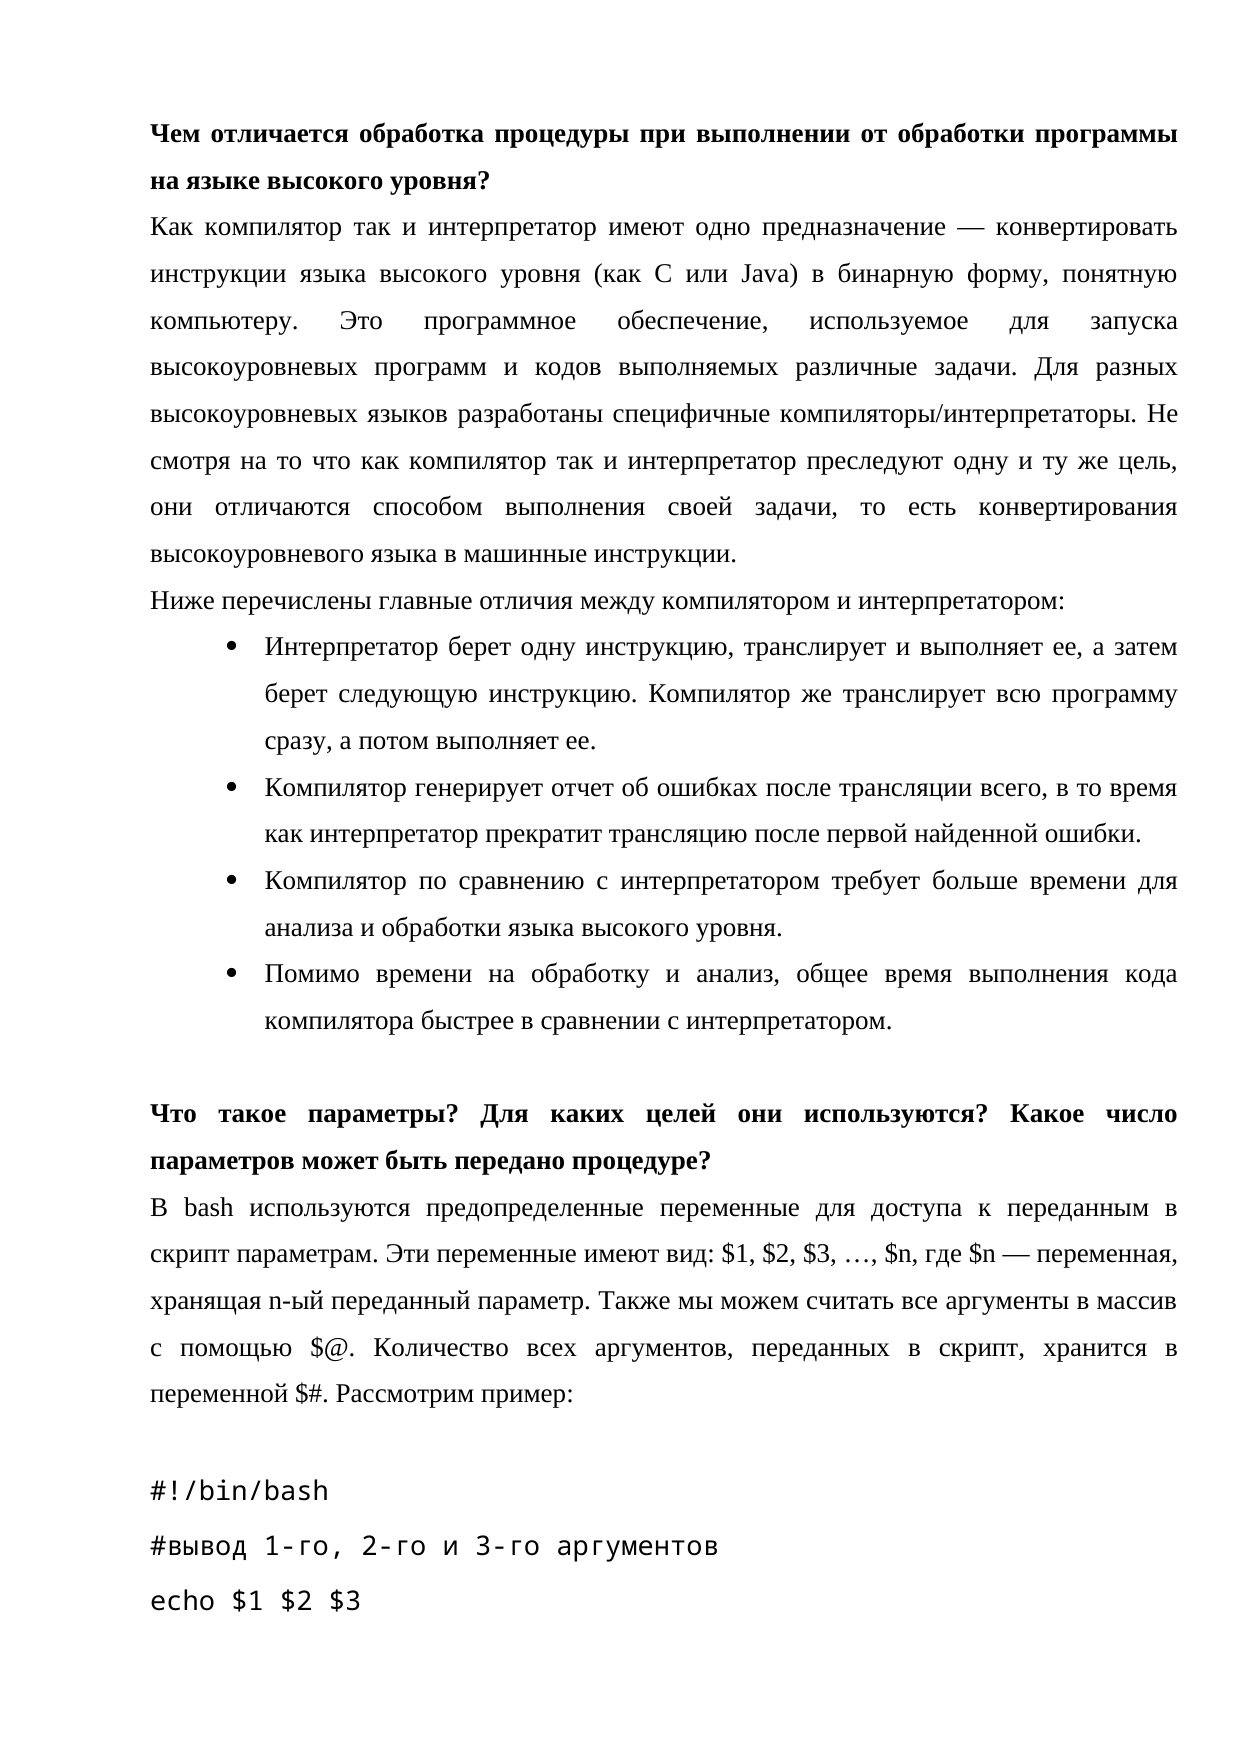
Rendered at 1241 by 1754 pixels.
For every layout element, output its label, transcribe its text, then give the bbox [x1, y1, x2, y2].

text Ниже перечислены главные отличия между компилятором и интерпретатором: [150, 584, 1179, 615]
text #вывод 1-го, 2-го и 3-го аргументов [150, 1526, 1179, 1563]
text #!/bin/bash [150, 1471, 1179, 1508]
list Помимо времени на обработку и анализ, общее время выполнения кода компилятора быстрее в сравнении с интерпретатором. [227, 957, 1179, 1035]
list Компилятор по сравнению с интерпретатором требует больше времени для анализа и обработки языка высокого уровня. [227, 864, 1179, 942]
list Интерпретатор берет одну инструкцию, транслирует и выполняет ее, а затем берет следующую инструкцию. Компилятор же транслирует всю программу сразу, а потом выполняет ее. [227, 631, 1179, 755]
text В bash используются предопределенные переменные для доступа к переданным в скрипт параметрам. Эти переменные имеют вид: $1, $2, $3, …, $n, где $n — переменная, хранящая n-ый переданный параметр. Также мы можем считать все аргументы в массив с помощью $@. Количество всех аргументов, переданных в скрипт, хранится в переменной $#. Рассмотрим пример: [150, 1191, 1179, 1409]
list Компилятор генерирует отчет об ошибках после трансляции всего, в то время как интерпретатор прекратит трансляцию после первой найденной ошибки. [227, 771, 1179, 848]
text Чем отличается обработка процедуры при выполнении от обработки программы на языке высокого уровня? [150, 117, 1179, 195]
text Что такое параметры? Для каких целей они используются? Какое число параметров может быть передано процедуре? [150, 1098, 1179, 1175]
text echo $1 $2 $3 [150, 1582, 1179, 1618]
text Как компилятор так и интерпретатор имеют одно предназначение — конвертировать инструкции языка высокого уровня (как C или Java) в бинарную форму, понятную компьютеру. Это программное обеспечение, используемое для запуска высокоуровневых программ и кодов выполняемых различные задачи. Для разных высокоуровневых языков разработаны специфичные компиляторы/интерпретаторы. Не смотря на то что как компилятор так и интерпретатор преследуют одну и ту же цель, они отличаются способом выполнения своей задачи, то есть конвертирования высокоуровневого языка в машинные инструкции. [150, 211, 1179, 568]
